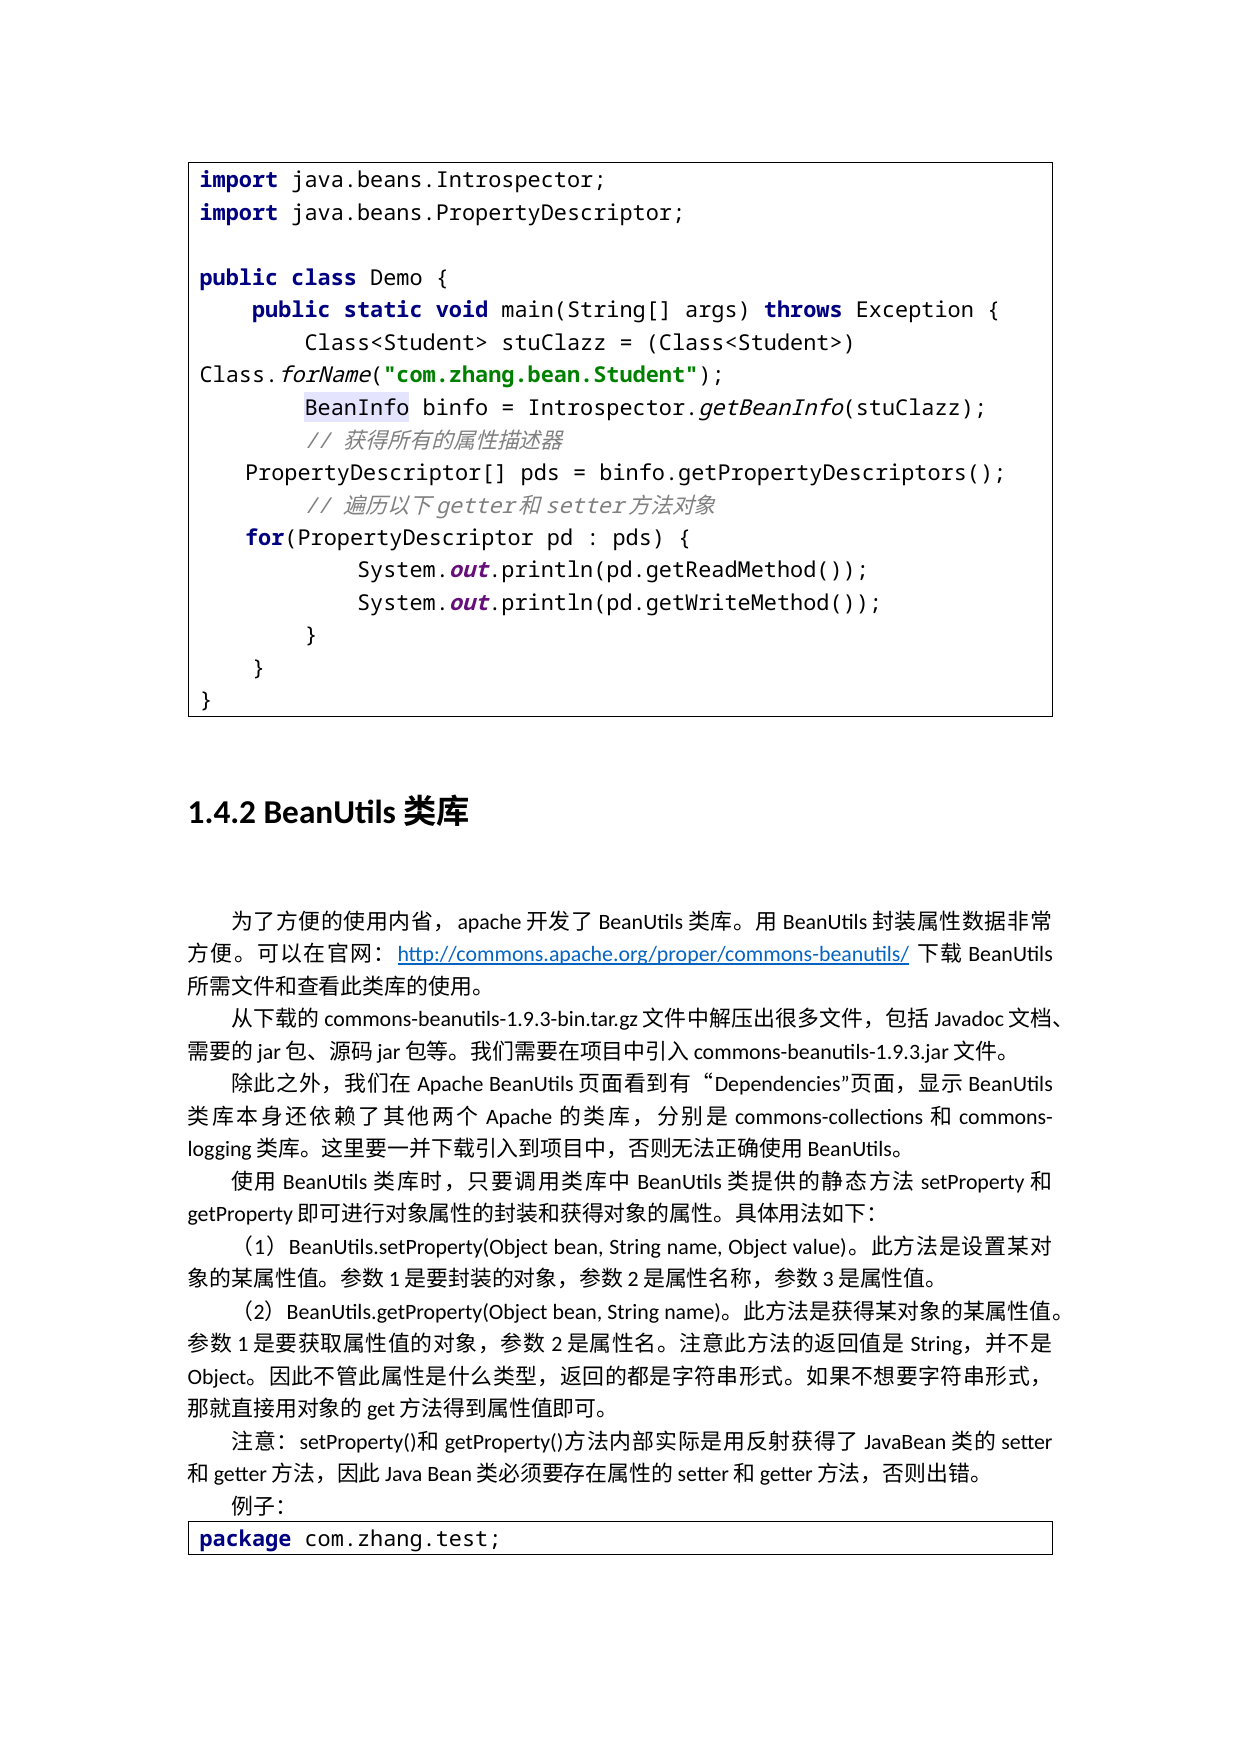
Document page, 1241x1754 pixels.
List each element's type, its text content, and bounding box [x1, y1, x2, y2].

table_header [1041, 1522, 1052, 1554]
subtitle 1.4.2 BeanUtils类库 [187, 776, 1053, 841]
text 为了方便的使用内省，apache开发了BeanUtils类库。用BeanUtils封装属性数据非常方便。可以在官网：http://commons.apache.org/proper/commons-beanutils/ 下载BeanUtils所需文件和查看此类库的使用。 [187, 903, 1053, 1001]
text （1）BeanUtils.setProperty(Object bean, String name, Object value)。此方法是设置某对象的某属性值。参数1是要封装的对象，参数2是属性名称，参数3是属性值。 [187, 1228, 1053, 1293]
text 除此之外，我们在Apache BeanUtils页面看到有“Dependencies”页面，显示BeanUtils类库本身还依赖了其他两个Apache的类库，分别是commons-collections和commons-logging类库。这里要一并下载引入到项目中，否则无法正确使用BeanUtils。 [187, 1066, 1053, 1163]
text 使用BeanUtils类库时，只要调用类库中BeanUtils类提供的静态方法setProperty和getProperty即可进行对象属性的封装和获得对象的属性。具体用法如下： [187, 1163, 1053, 1228]
text 从下载的commons-beanutils-1.9.3-bin.tar.gz文件中解压出很多文件，包括Javadoc文档、需要的jar包、源码jar包等。我们需要在项目中引入commons-beanutils-1.9.3.jar文件。 [187, 1001, 1053, 1066]
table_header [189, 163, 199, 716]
text （2）BeanUtils.getProperty(Object bean, String name)。此方法是获得某对象的某属性值。参数1是要获取属性值的对象，参数2是属性名。注意此方法的返回值是String，并不是Object。因此不管此属性是什么类型，返回的都是字符串形式。如果不想要字符串形式，那就直接用对象的get方法得到属性值即可。 [187, 1293, 1053, 1423]
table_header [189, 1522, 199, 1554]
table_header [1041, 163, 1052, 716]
text 注意：setProperty()和getProperty()方法内部实际是用反射获得了JavaBean类的setter和getter方法，因此Java Bean类必须要存在属性的setter和getter方法，否则出错。 [187, 1423, 1053, 1488]
text 例子： [187, 1488, 1053, 1521]
